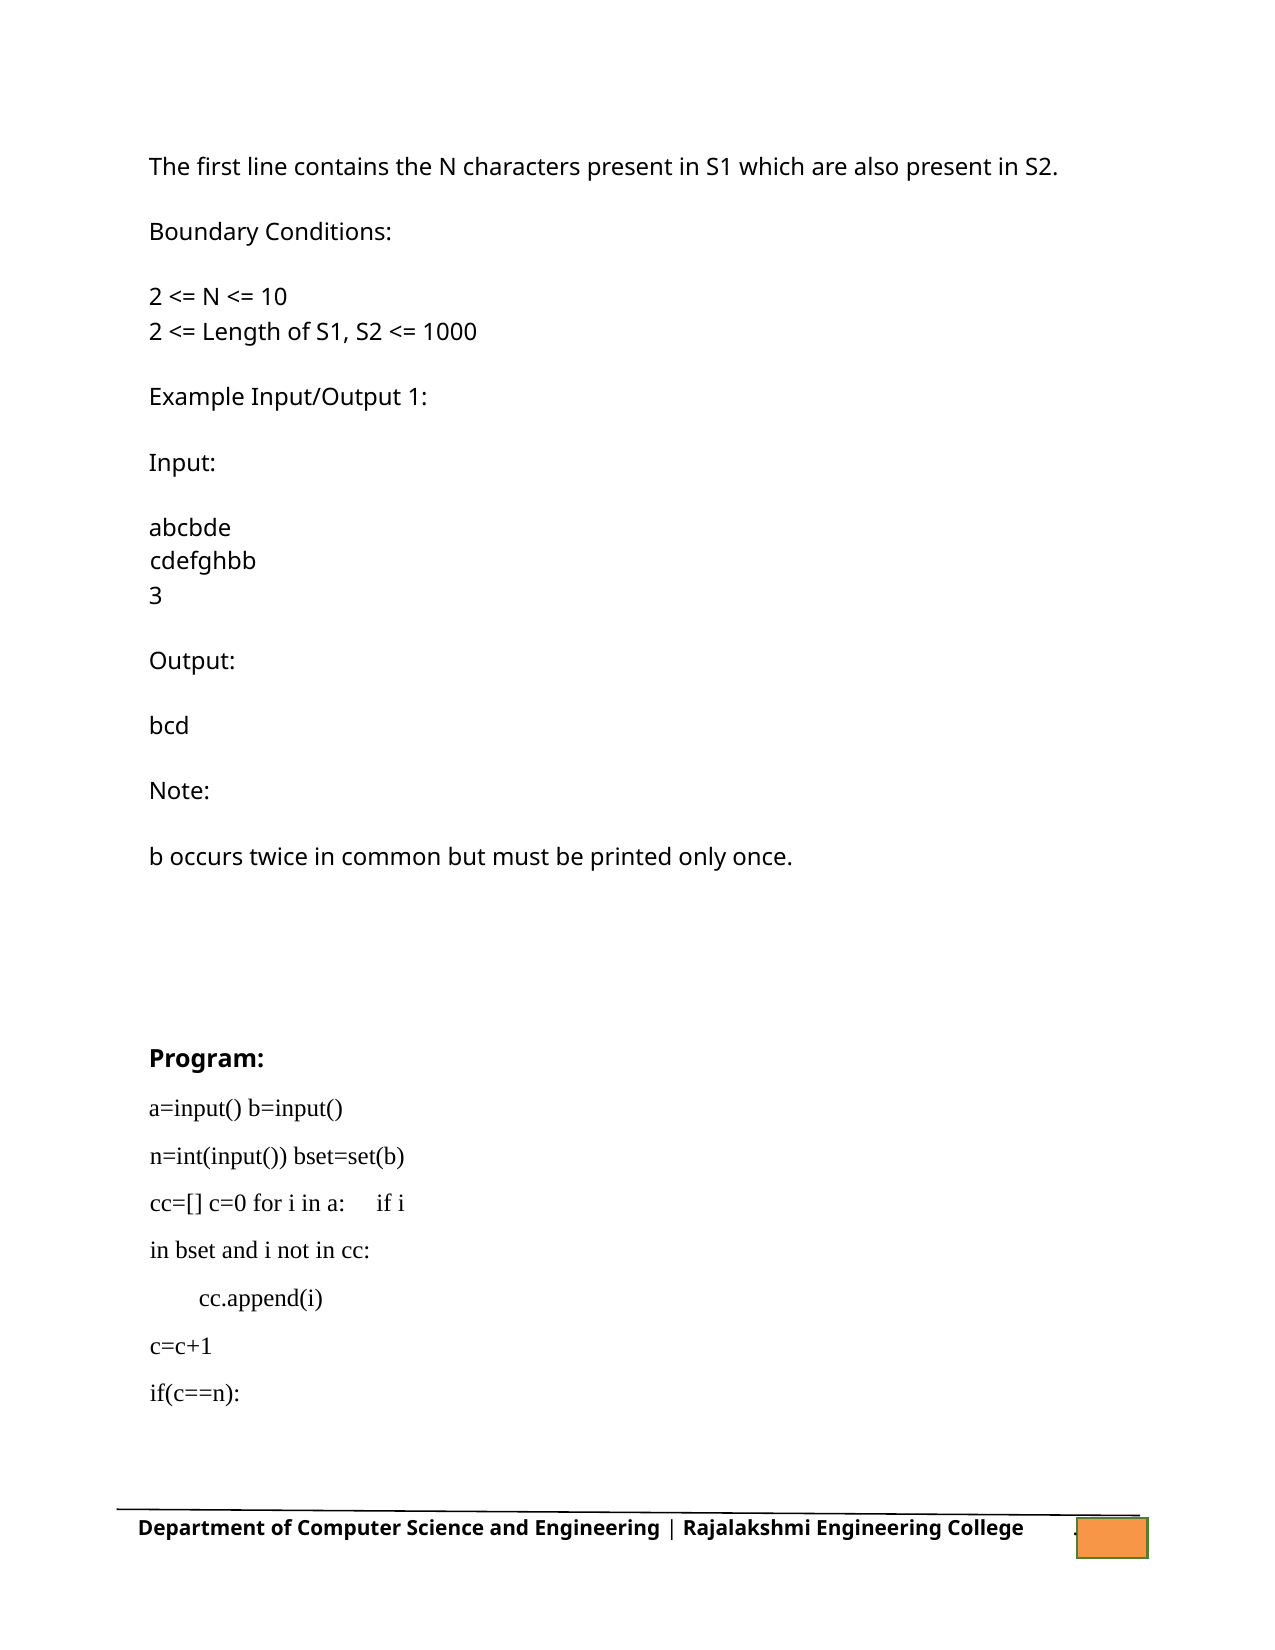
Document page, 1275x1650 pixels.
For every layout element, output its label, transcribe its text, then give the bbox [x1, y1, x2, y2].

text 2 <= Length of S1, S2 <= 1000 [148, 315, 1132, 348]
text 2 <= N <= 10 [148, 280, 1132, 313]
text 3 [148, 579, 1132, 611]
text Input: [148, 445, 1132, 478]
text b occurs twice in common but must be printed only once. [148, 839, 1132, 872]
text Boundary Conditions: [148, 215, 1132, 248]
text Program: [148, 1041, 1132, 1075]
text abcbde cdefghbb [148, 510, 332, 577]
text a=input() b=input() n=int(input()) bset=set(b) cc=[] c=0 for i in a: if i in bset and i not in cc: [148, 1093, 430, 1264]
text The first line contains the N characters present in S1 which are also present in S2. [148, 150, 1132, 183]
text Output: [148, 644, 1132, 677]
text Note: [148, 774, 1132, 807]
text Example Input/Output 1: [148, 380, 1132, 413]
text bcd [148, 709, 1132, 742]
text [148, 1283, 346, 1407]
